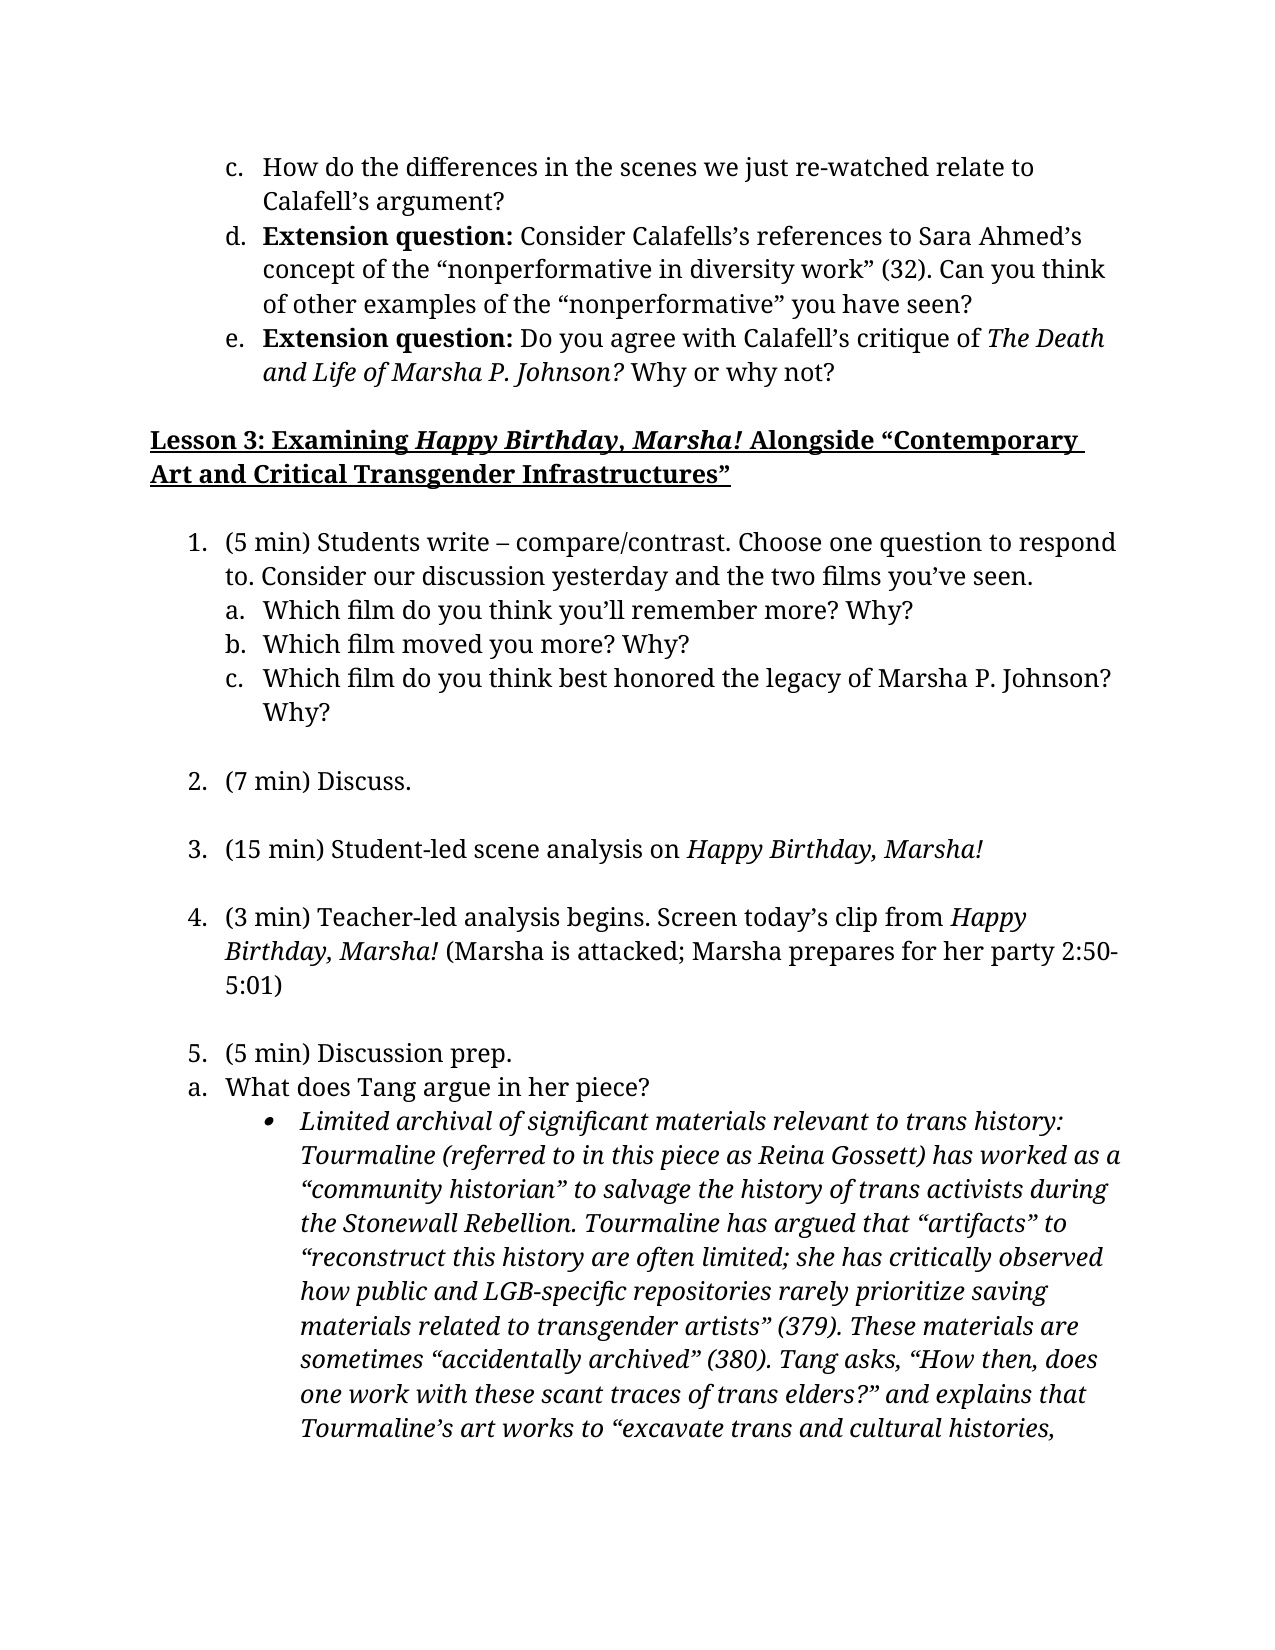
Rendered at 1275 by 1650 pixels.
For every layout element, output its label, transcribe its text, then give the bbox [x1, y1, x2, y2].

list Extension question: Consider Calafells’s references to Sara Ahmed’s concept of the “nonperformative in diversity work” (32). Can you think of other examples of the “nonperformative” you have seen? [225, 218, 1125, 320]
list How do the differences in the scenes we just re-watched relate to Calafell’s argument? [225, 150, 1125, 218]
list Extension question: Do you agree with Calafell’s critique of The Death and Life of Marsha P. Johnson? Why or why not? [225, 320, 1125, 388]
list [262, 1104, 1125, 1444]
list Which film moved you more? Why? [225, 627, 1125, 661]
list (15 min) Student-led scene analysis on Happy Birthday, Marsha! [187, 831, 1125, 865]
list Which film do you think best honored the legacy of Marsha P. Johnson? Why? [225, 661, 1125, 729]
list (5 min) Discussion prep. [187, 1036, 1125, 1070]
list (3 min) Teacher-led analysis begins. Screen today’s clip from Happy Birthday, Marsha! (Marsha is attacked; Marsha prepares for her party 2:50-5:01) [187, 899, 1125, 1002]
text Lesson 3: Examining Happy Birthday, Marsha! Alongside “Contemporary Art and Critical Transgender Infrastructures” [150, 422, 1125, 491]
list (7 min) Discuss. [187, 763, 1125, 797]
list What does Tang argue in her piece? [187, 1070, 1125, 1104]
list Which film do you think you’ll remember more? Why? [225, 593, 1125, 627]
list (5 min) Students write – compare/contrast. Choose one question to respond to. Consider our discussion yesterday and the two films you’ve seen. [187, 525, 1125, 593]
